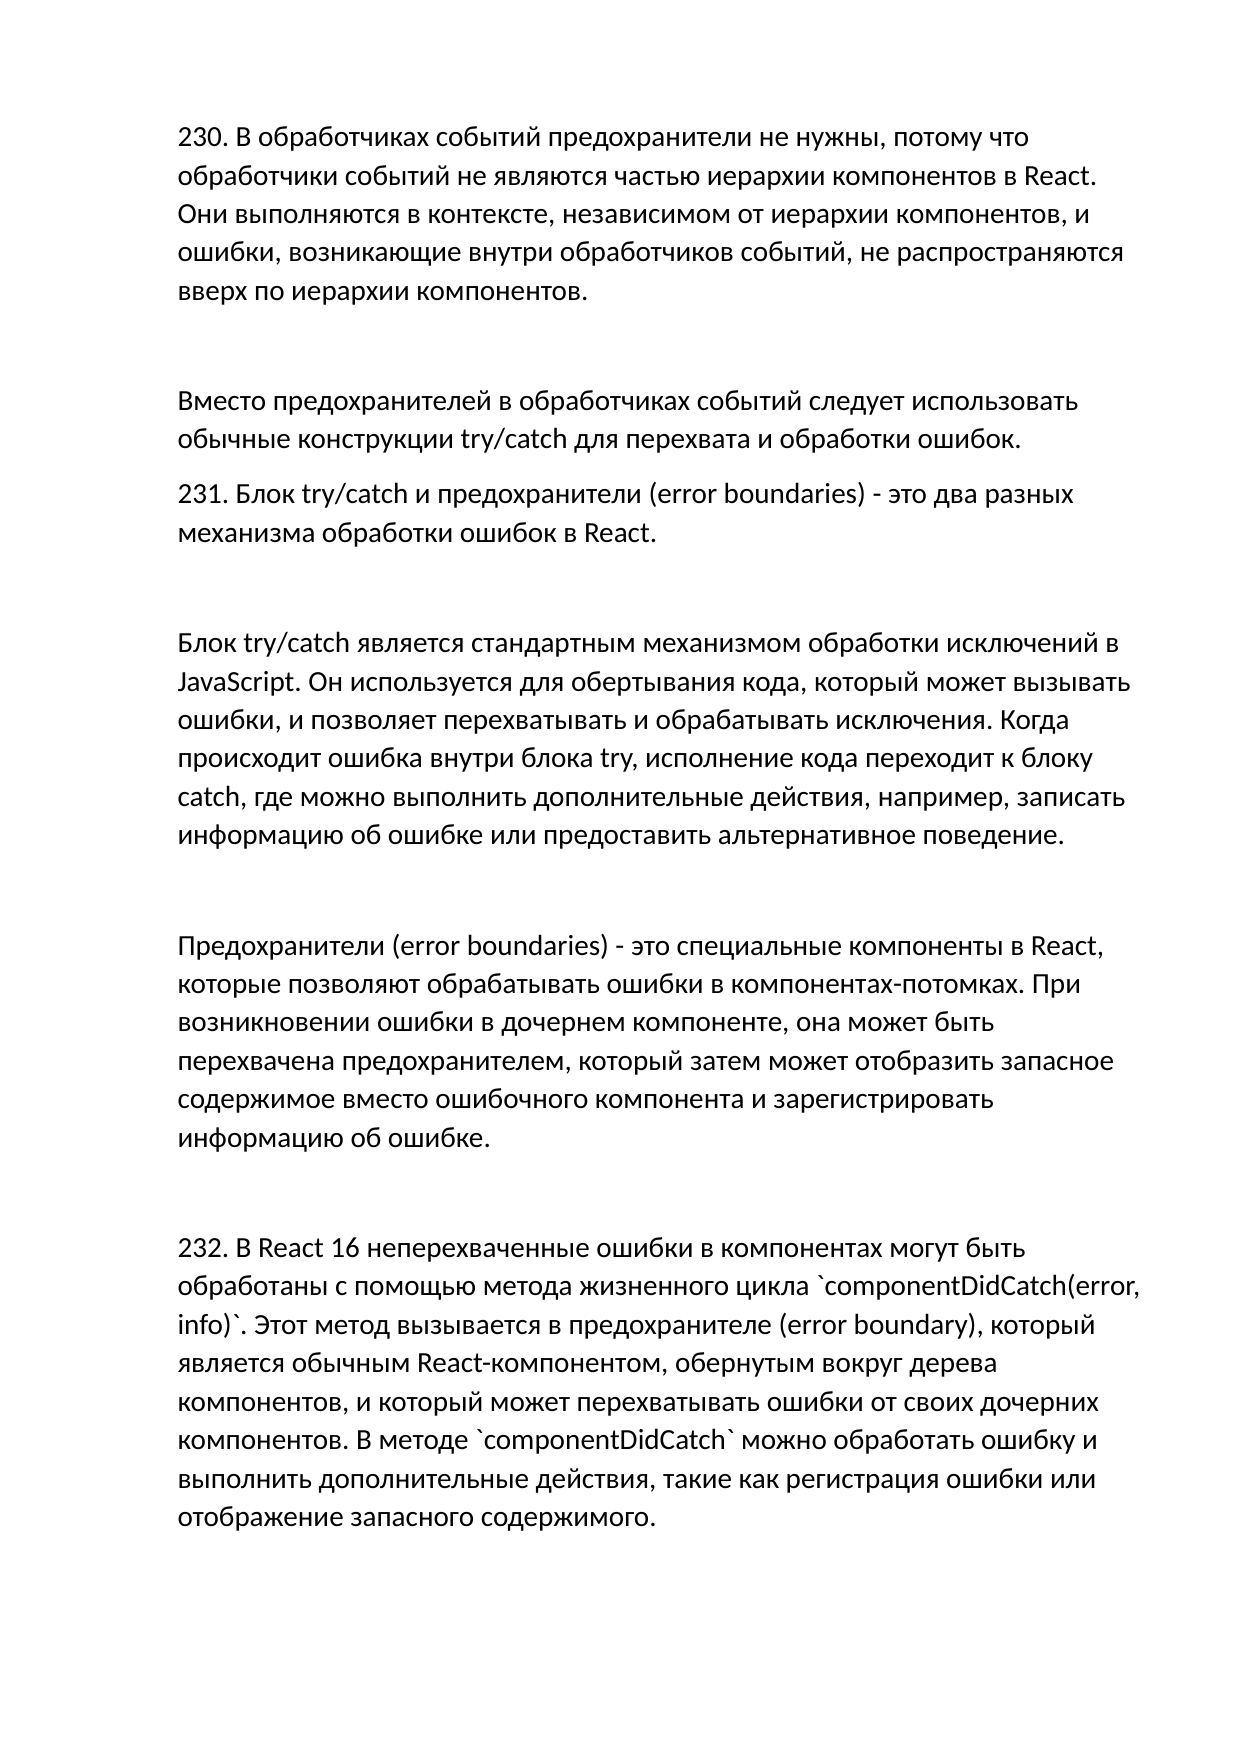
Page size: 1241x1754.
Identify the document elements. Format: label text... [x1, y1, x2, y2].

text 230. В обработчиках событий предохранители не нужны, потому что обработчики событий не являются частью иерархии компонентов в React. Они выполняются в контексте, независимом от иерархии компонентов, и ошибки, возникающие внутри обработчиков событий, не распространяются вверх по иерархии компонентов. [177, 118, 1152, 307]
text Предохранители (error boundaries) - это специальные компоненты в React, которые позволяют обрабатывать ошибки в компонентах-потомках. При возникновении ошибки в дочернем компоненте, она может быть перехвачена предохранителем, который затем может отобразить запасное содержимое вместо ошибочного компонента и зарегистрировать информацию об ошибке. [177, 927, 1152, 1154]
text 232. В React 16 неперехваченные ошибки в компонентах могут быть обработаны с помощью метода жизненного цикла `componentDidCatch(error, info)`. Этот метод вызывается в предохранителе (error boundary), который является обычным React-компонентом, обернутым вокруг дерева компонентов, и который может перехватывать ошибки от своих дочерних компонентов. В методе `componentDidCatch` можно обработать ошибку и выполнить дополнительные действия, такие как регистрация ошибки или отображение запасного содержимого. [177, 1229, 1152, 1534]
text 231. Блок try/catch и предохранители (error boundaries) - это два разных механизма обработки ошибок в React. [177, 476, 1152, 550]
text Блок try/catch является стандартным механизмом обработки исключений в JavaScript. Он используется для обертывания кода, который может вызывать ошибки, и позволяет перехватывать и обрабатывать исключения. Когда происходит ошибка внутри блока try, исполнение кода переходит к блоку catch, где можно выполнить дополнительные действия, например, записать информацию об ошибке или предоставить альтернативное поведение. [177, 624, 1152, 852]
text Вместо предохранителей в обработчиках событий следует использовать обычные конструкции try/catch для перехвата и обработки ошибок. [177, 382, 1152, 456]
